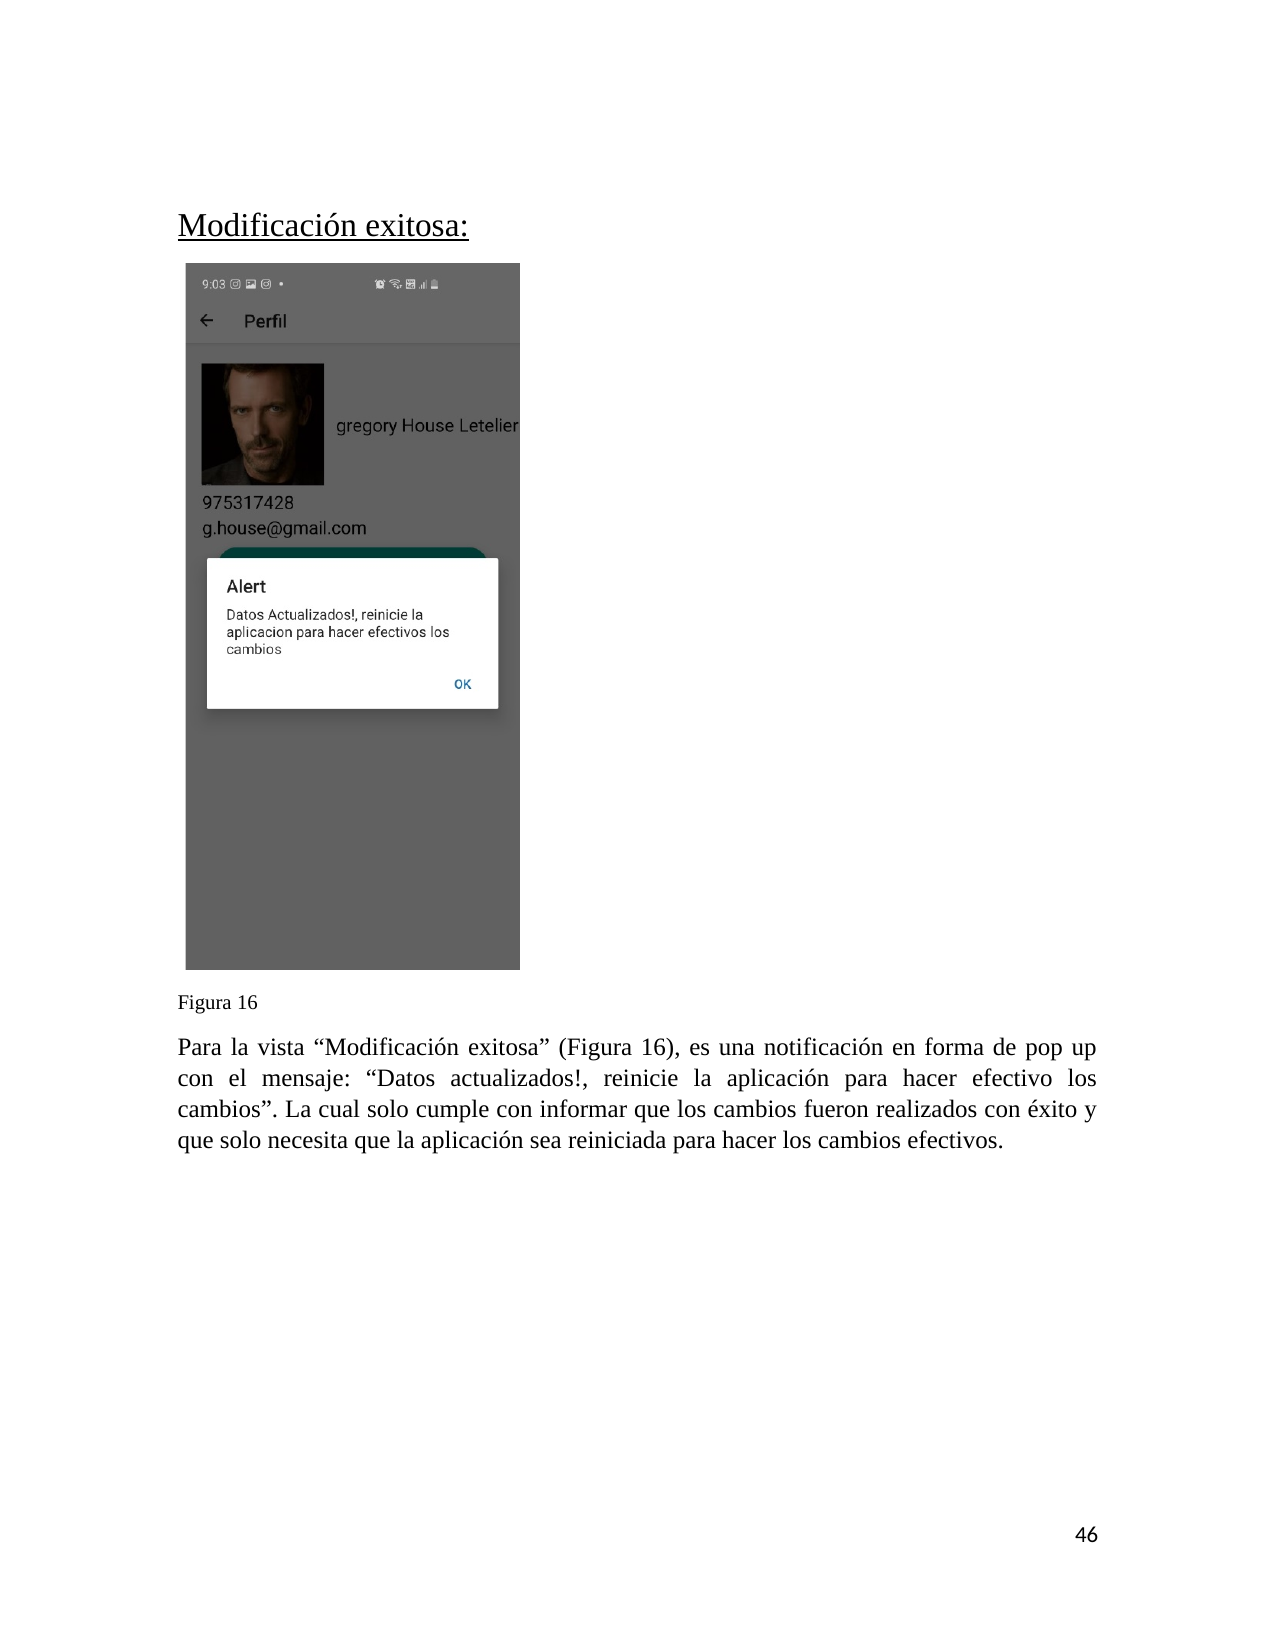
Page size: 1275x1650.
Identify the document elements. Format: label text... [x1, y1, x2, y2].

text Para la vista “Modificación exitosa” (Figura 16), es una notificación en forma de pop up con el mensaje: “Datos actualizados!, reinicie la aplicación para hacer efectivo los cambios”. La cual solo cumple con informar que los cambios fueron realizados con éxito y que solo necesita que la aplicación sea reiniciada para hacer los cambios efectivos. [177, 1032, 1098, 1154]
text Modificación exitosa: [177, 206, 1098, 244]
picture [185, 263, 520, 970]
text Figura 16 [177, 989, 1098, 1014]
